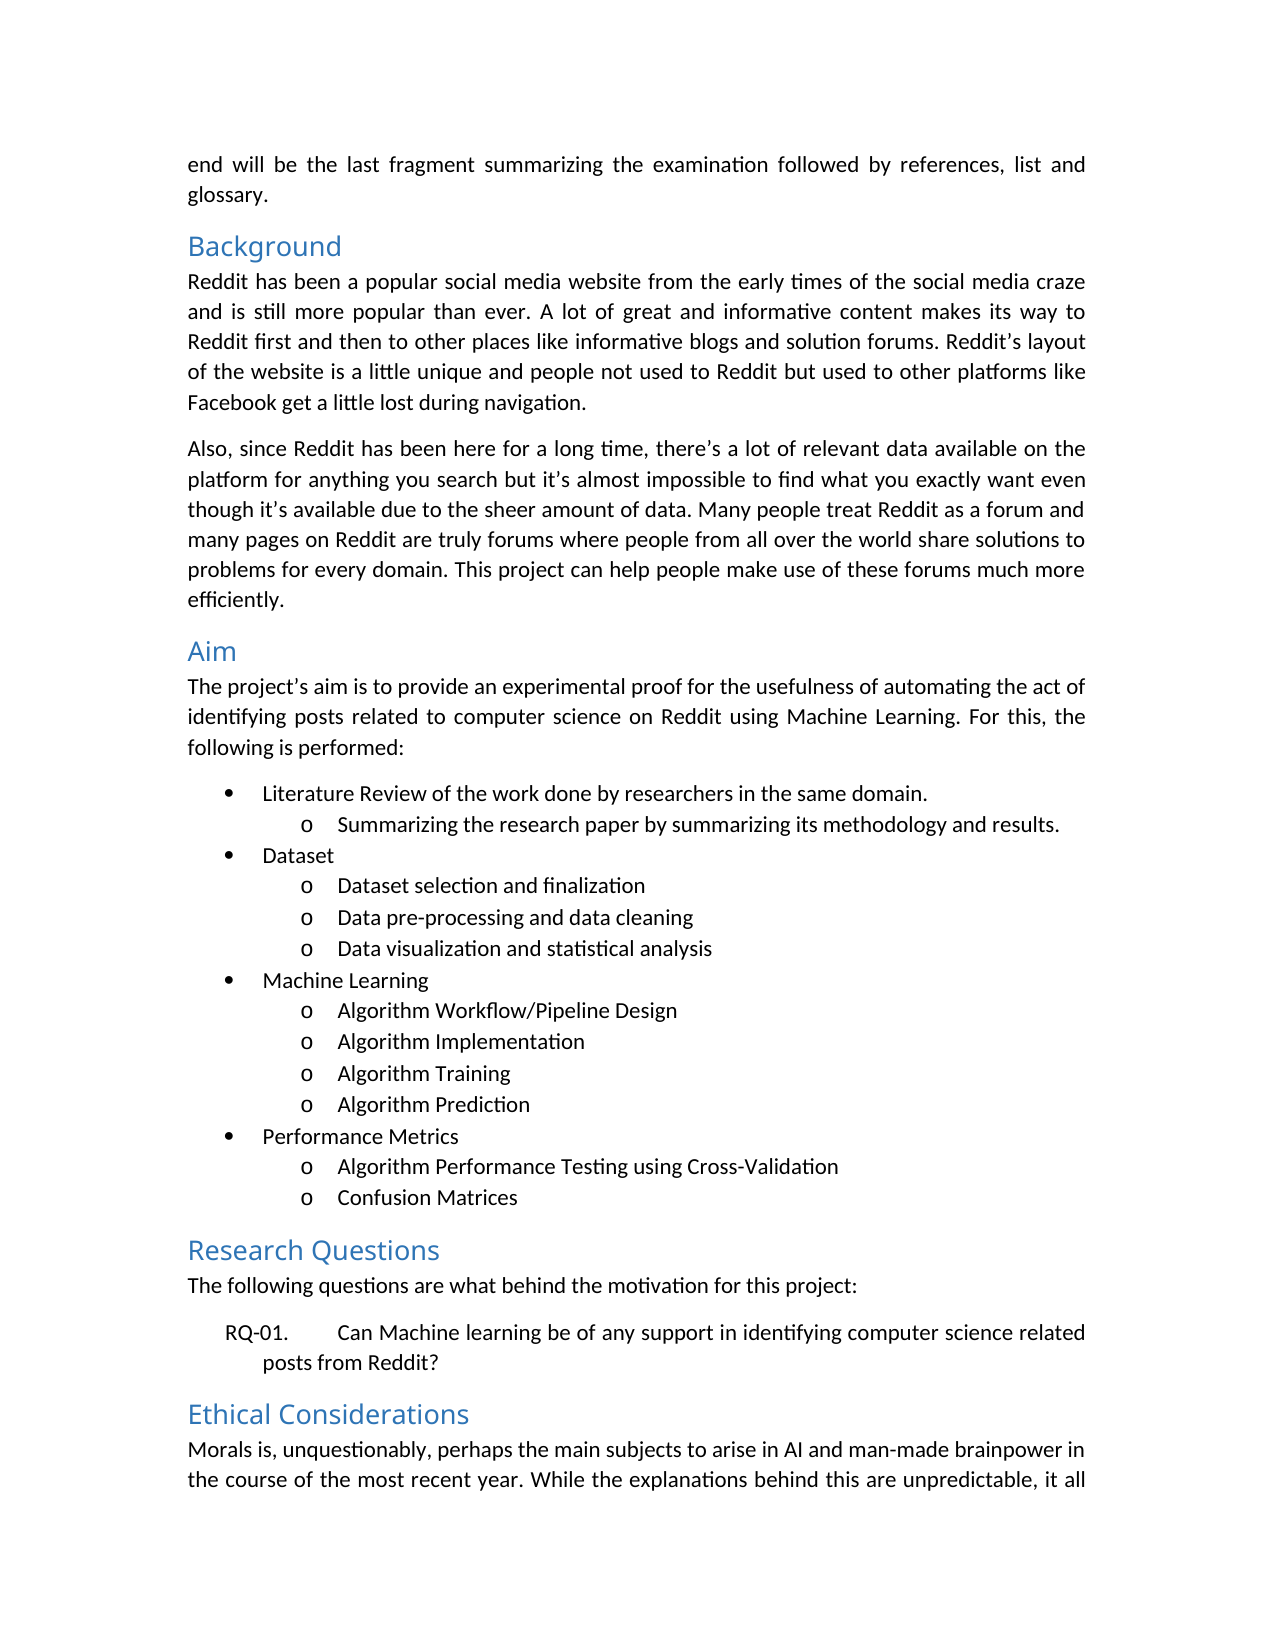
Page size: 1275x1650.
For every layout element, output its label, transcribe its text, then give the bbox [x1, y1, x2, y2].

list Performance Metrics [225, 1122, 1087, 1150]
list Dataset selection and finalization [300, 871, 1087, 901]
list Dataset [225, 841, 1087, 869]
list Algorithm Workflow/Pipeline Design [300, 996, 1087, 1025]
subtitle Background [187, 227, 1087, 264]
list Algorithm Prediction [300, 1090, 1087, 1119]
list Data visualization and statistical analysis [300, 934, 1087, 963]
text Reddit has been a popular social media website from the early times of the social media craze and is still more popular than ever. A lot of great and informative content makes its way to Reddit first and then to other places like informative blogs and solution forums. Reddit’s layout of the website is a little unique and people not used to Reddit but used to other platforms like Facebook get a little lost during navigation. [187, 267, 1087, 416]
list Algorithm Performance Testing using Cross-Validation [300, 1152, 1087, 1181]
list Literature Review of the work done by researchers in the same domain. [225, 779, 1087, 808]
text Also, since Reddit has been here for a long time, there’s a lot of relevant data available on the platform for anything you search but it’s almost impossible to find what you exactly want even though it’s available due to the sheer amount of data. Many people treat Reddit as a forum and many pages on Reddit are truly forums where people from all over the world share solutions to problems for every domain. This project can help people make use of these forums much more efficiently. [187, 434, 1087, 614]
subtitle Aim [187, 632, 1087, 669]
list Machine Learning [225, 966, 1087, 994]
list Data pre-processing and data cleaning [300, 903, 1087, 932]
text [187, 150, 1087, 208]
list Algorithm Training [300, 1059, 1087, 1088]
subtitle Research Questions [187, 1232, 1087, 1268]
text The project’s aim is to provide an experimental proof for the usefulness of automating the act of identifying posts related to computer science on Reddit using Machine Learning. For this, the following is performed: [187, 672, 1087, 761]
list Can Machine learning be of any support in identifying computer science related posts from Reddit? [225, 1318, 1087, 1377]
subtitle Ethical Considerations [187, 1395, 1087, 1432]
text The following questions are what behind the motivation for this project: [187, 1271, 1087, 1299]
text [187, 1435, 1087, 1493]
list Confusion Matrices [300, 1183, 1087, 1213]
list Summarizing the research paper by summarizing its methodology and results. [300, 810, 1087, 839]
list Algorithm Implementation [300, 1027, 1087, 1057]
